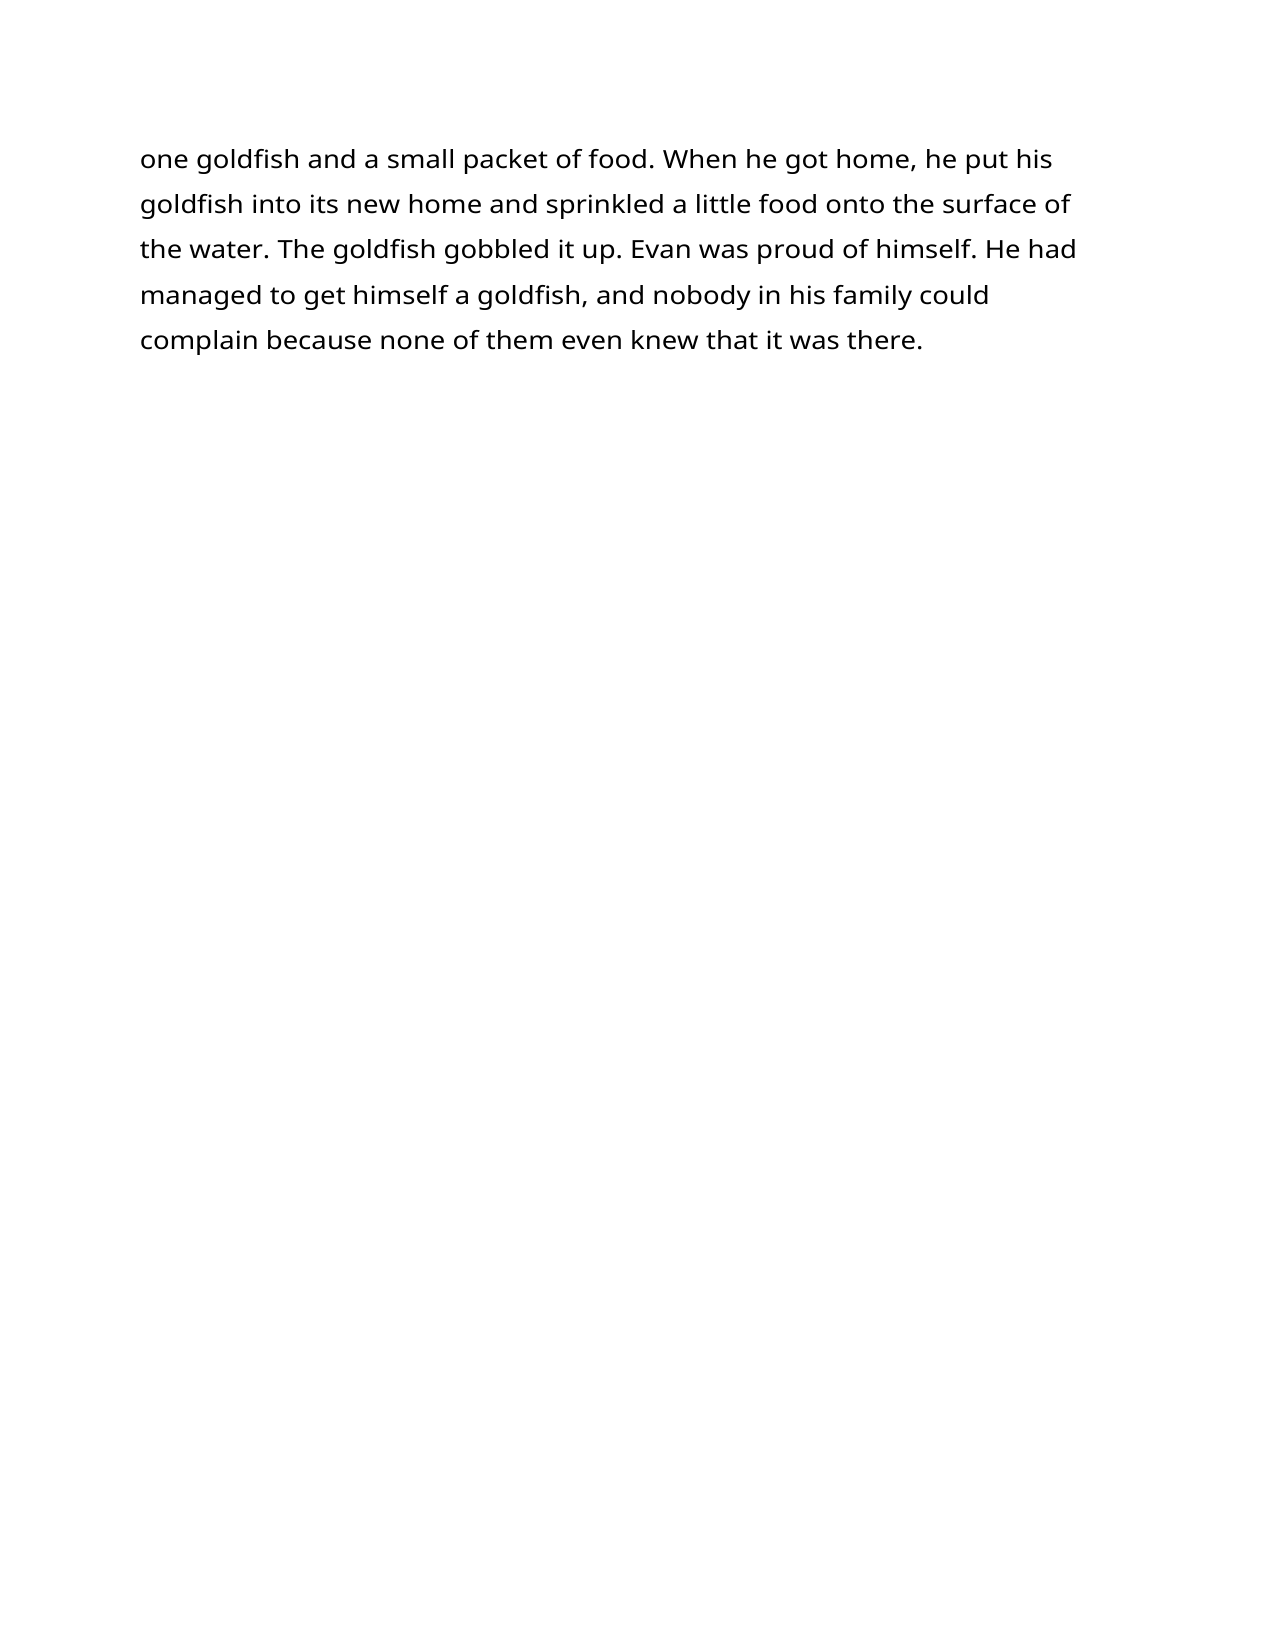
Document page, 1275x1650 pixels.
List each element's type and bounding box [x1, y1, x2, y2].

text [139, 142, 1115, 357]
